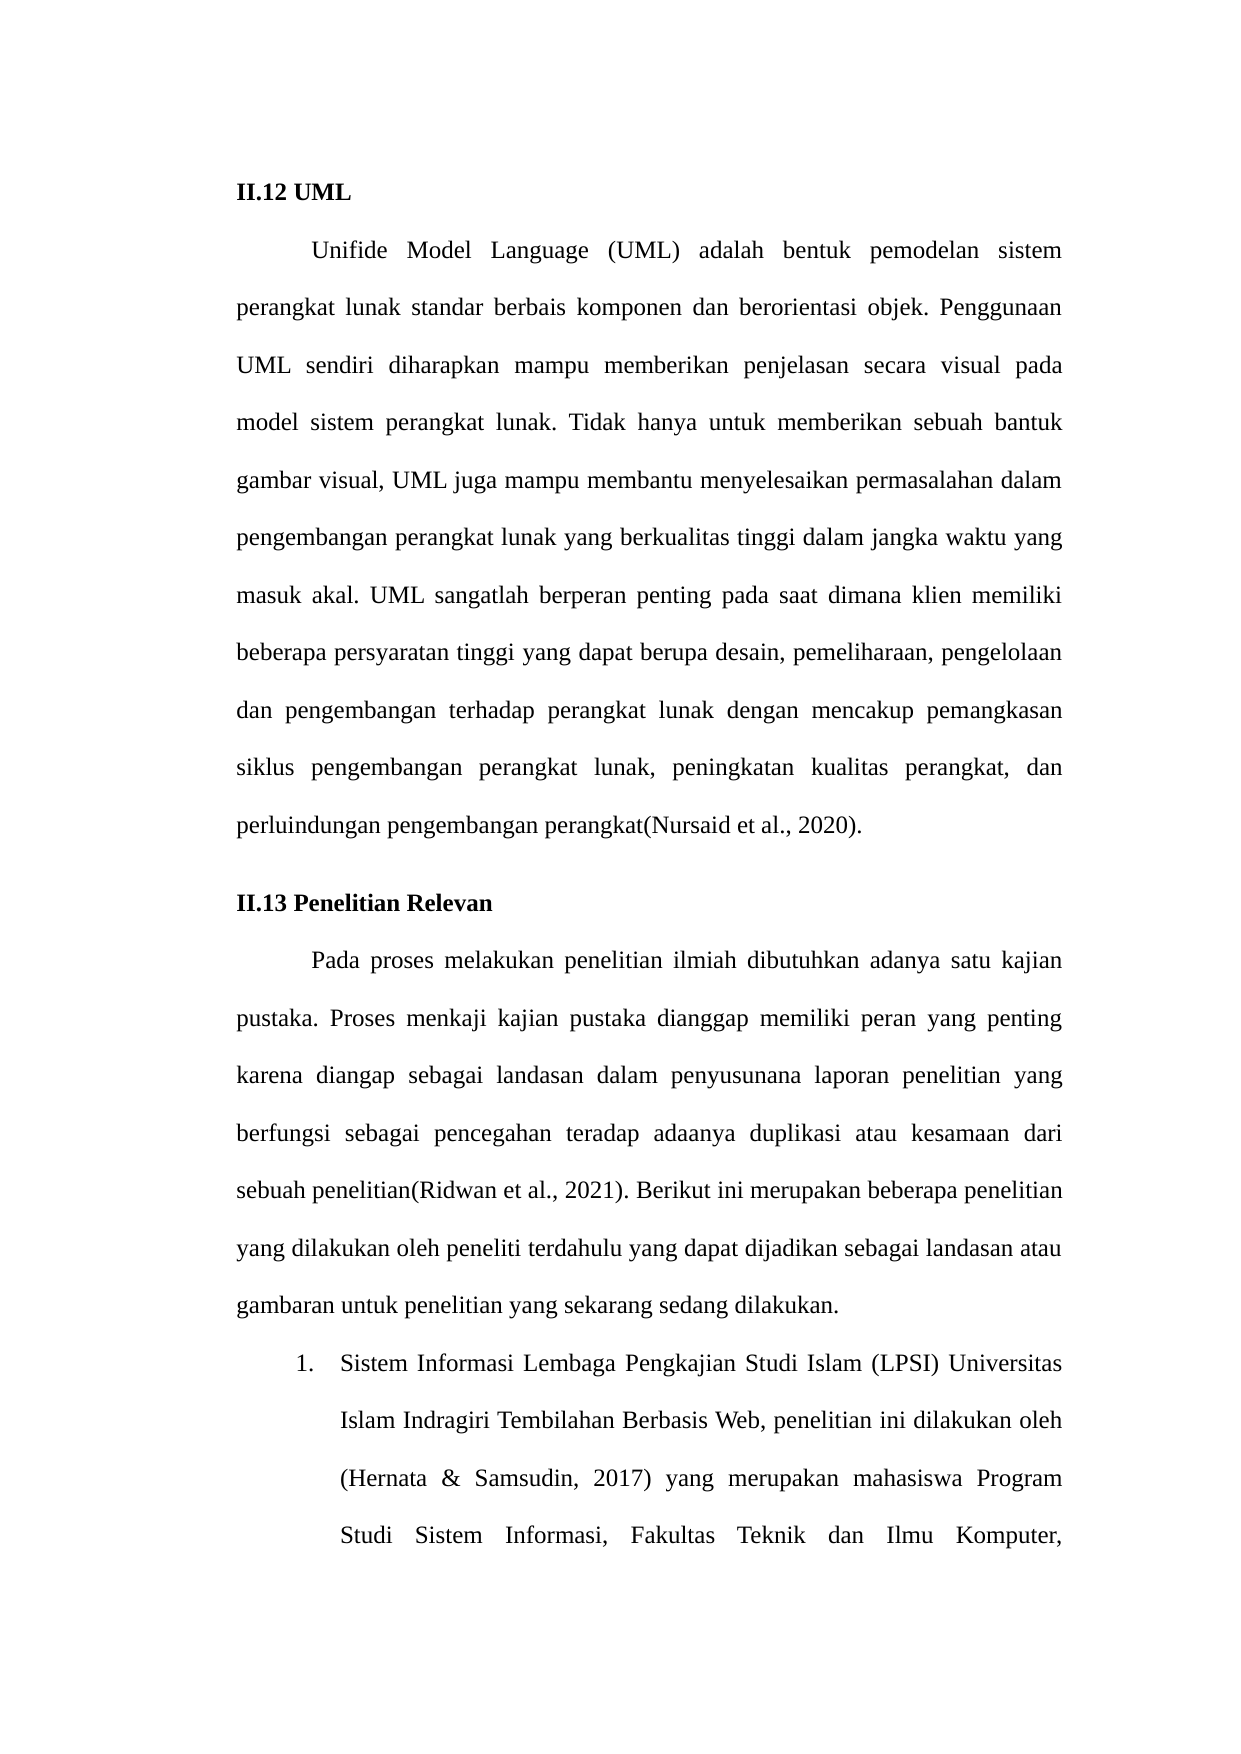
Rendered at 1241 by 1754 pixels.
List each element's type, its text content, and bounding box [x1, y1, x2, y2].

subtitle Penelitian Relevan [236, 888, 1063, 917]
list Pada proses melakukan penelitian ilmiah dibutuhkan adanya satu kajian pustaka. Proses menkaji kajian pustaka dianggap memiliki peran yang penting karena diangap sebagai landasan dalam penyusunana laporan penelitian yang berfungsi sebagai pencegahan teradap adaanya duplikasi atau kesamaan dari sebuah penelitian(Ridwan et al., 2021). Berikut ini merupakan beberapa penelitian yang dilakukan oleh peneliti terdahulu yang dapat dijadikan sebagai landasan atau gambaran untuk penelitian yang sekarang sedang dilakukan. [236, 946, 1063, 1319]
subtitle UML [236, 177, 1063, 206]
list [295, 1348, 1063, 1549]
list Unifide Model Language (UML) adalah bentuk pemodelan sistem perangkat lunak standar berbais komponen dan berorientasi objek. Penggunaan UML sendiri diharapkan mampu memberikan penjelasan secara visual pada model sistem perangkat lunak. Tidak hanya untuk memberikan sebuah bantuk gambar visual, UML juga mampu membantu menyelesaikan permasalahan dalam pengembangan perangkat lunak yang berkualitas tinggi dalam jangka waktu yang masuk akal. UML sangatlah berperan penting pada saat dimana klien memiliki beberapa persyaratan tinggi yang dapat berupa desain, pemeliharaan, pengelolaan dan pengembangan terhadap perangkat lunak dengan mencakup pemangkasan siklus pengembangan perangkat lunak, peningkatan kualitas perangkat, dan perluindungan pengembangan perangkat(Nursaid et al., 2020). [236, 235, 1063, 838]
